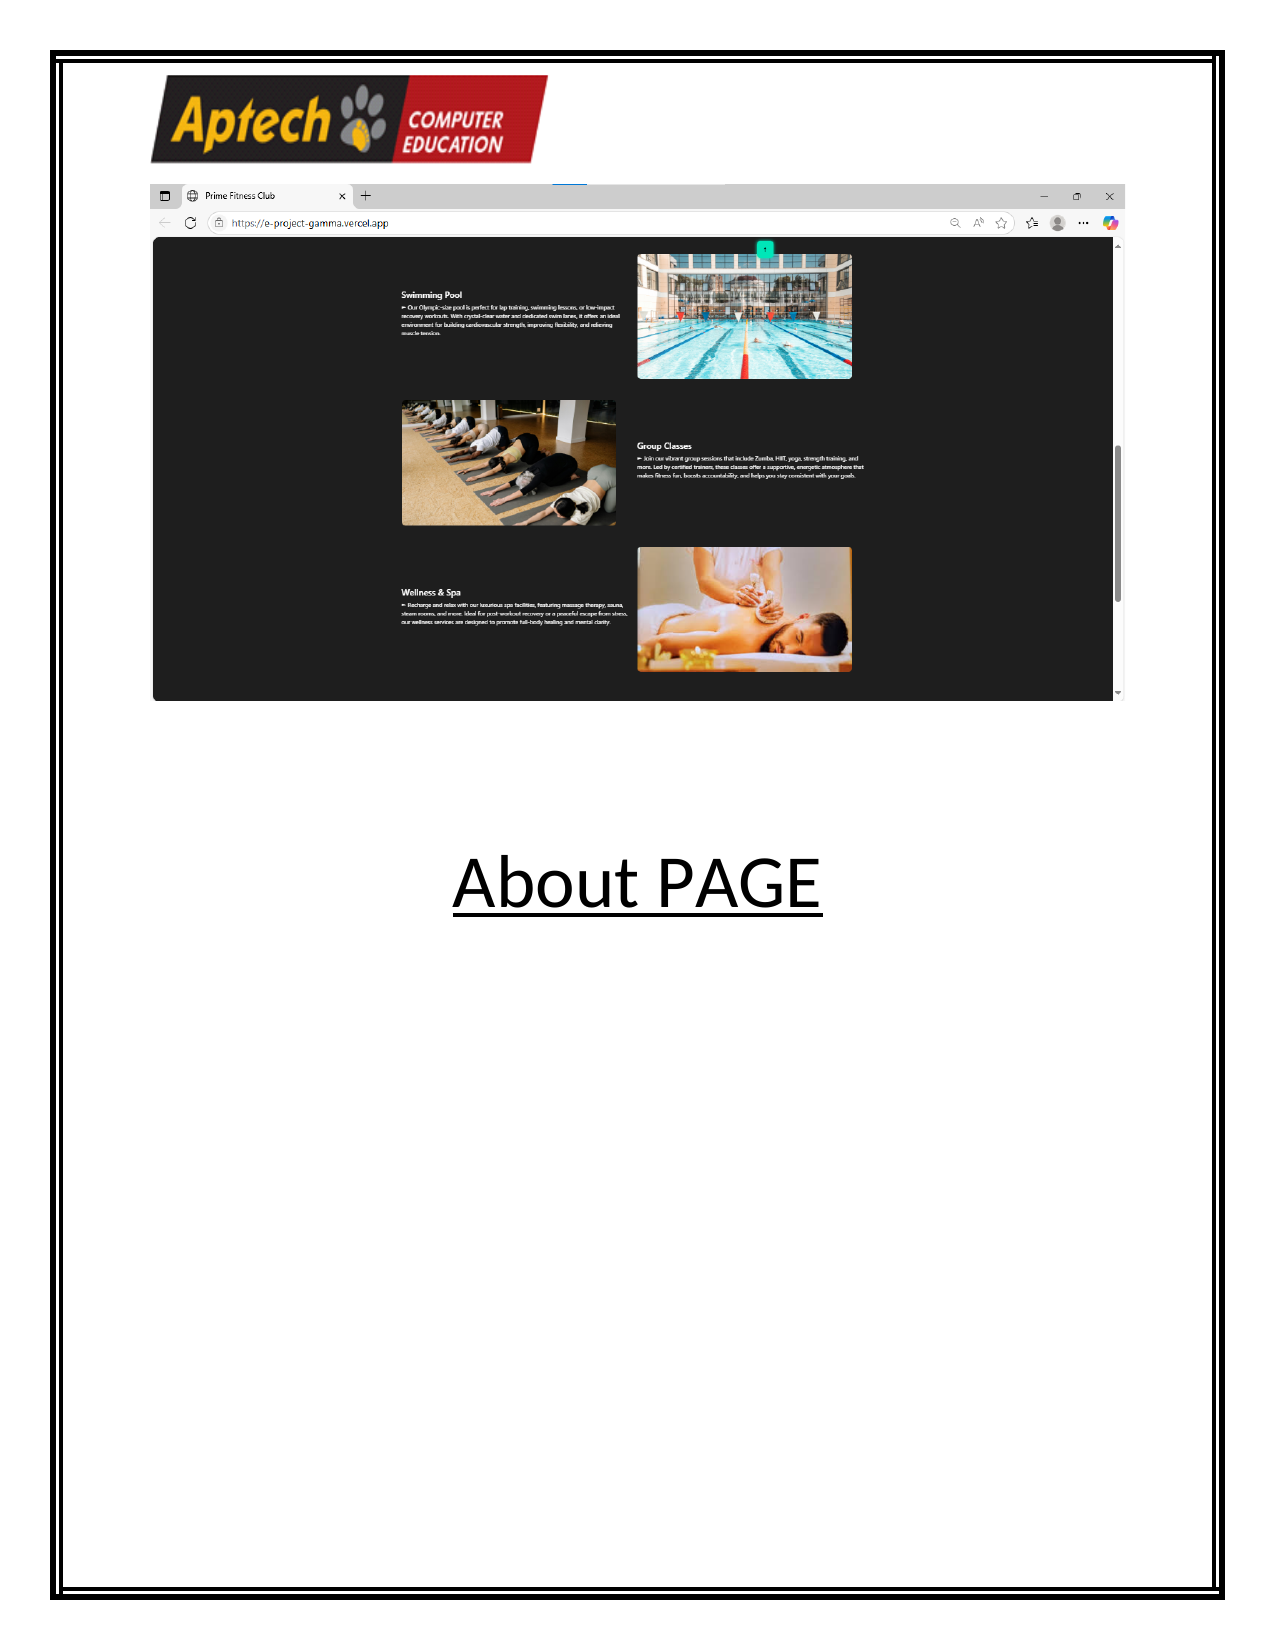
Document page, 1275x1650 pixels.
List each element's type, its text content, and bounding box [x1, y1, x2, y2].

text About PAGE [150, 835, 1125, 926]
picture [150, 75, 1125, 701]
